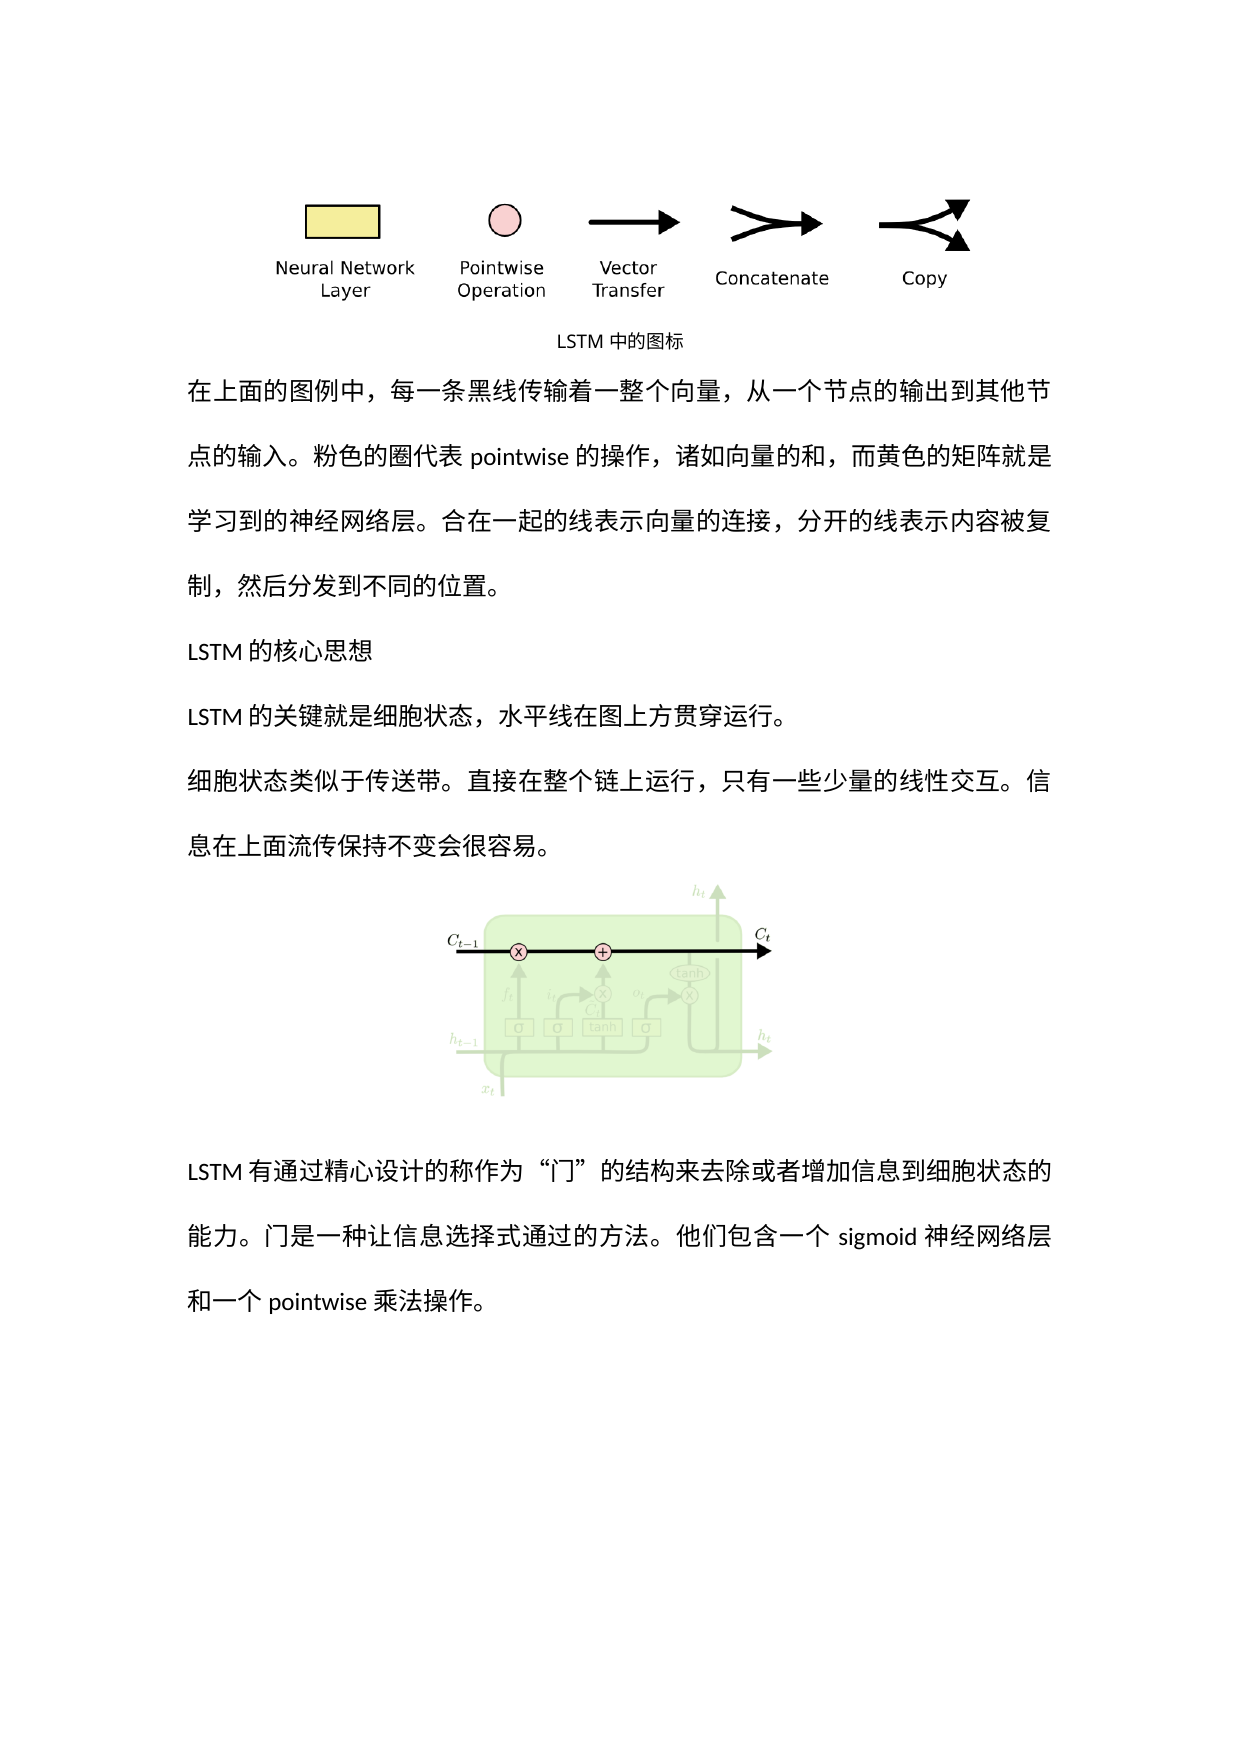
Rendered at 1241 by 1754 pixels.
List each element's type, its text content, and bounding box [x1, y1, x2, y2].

text 在上面的图例中，每一条黑线传输着一整个向量，从一个节点的输出到其他节点的输入。粉色的圈代表 pointwise 的操作，诸如向量的和，而黄色的矩阵就是学习到的神经网络层。合在一起的线表示向量的连接，分开的线表示内容被复制，然后分发到不同的位置。 [187, 357, 1053, 617]
text LSTM 的关键就是细胞状态，水平线在图上方贯穿运行。 细胞状态类似于传送带。直接在整个链上运行，只有一些少量的线性交互。信息在上面流传保持不变会很容易。 [187, 682, 1053, 877]
text LSTM 有通过精心设计的称作为“门”的结构来去除或者增加信息到细胞状态的能力。门是一种让信息选择式通过的方法。他们包含一个 sigmoid 神经网络层和一个 pointwise 乘法操作。 [187, 1137, 1053, 1332]
picture [257, 175, 984, 311]
text LSTM 的核心思想 [187, 617, 1053, 682]
picture [264, 880, 976, 1101]
